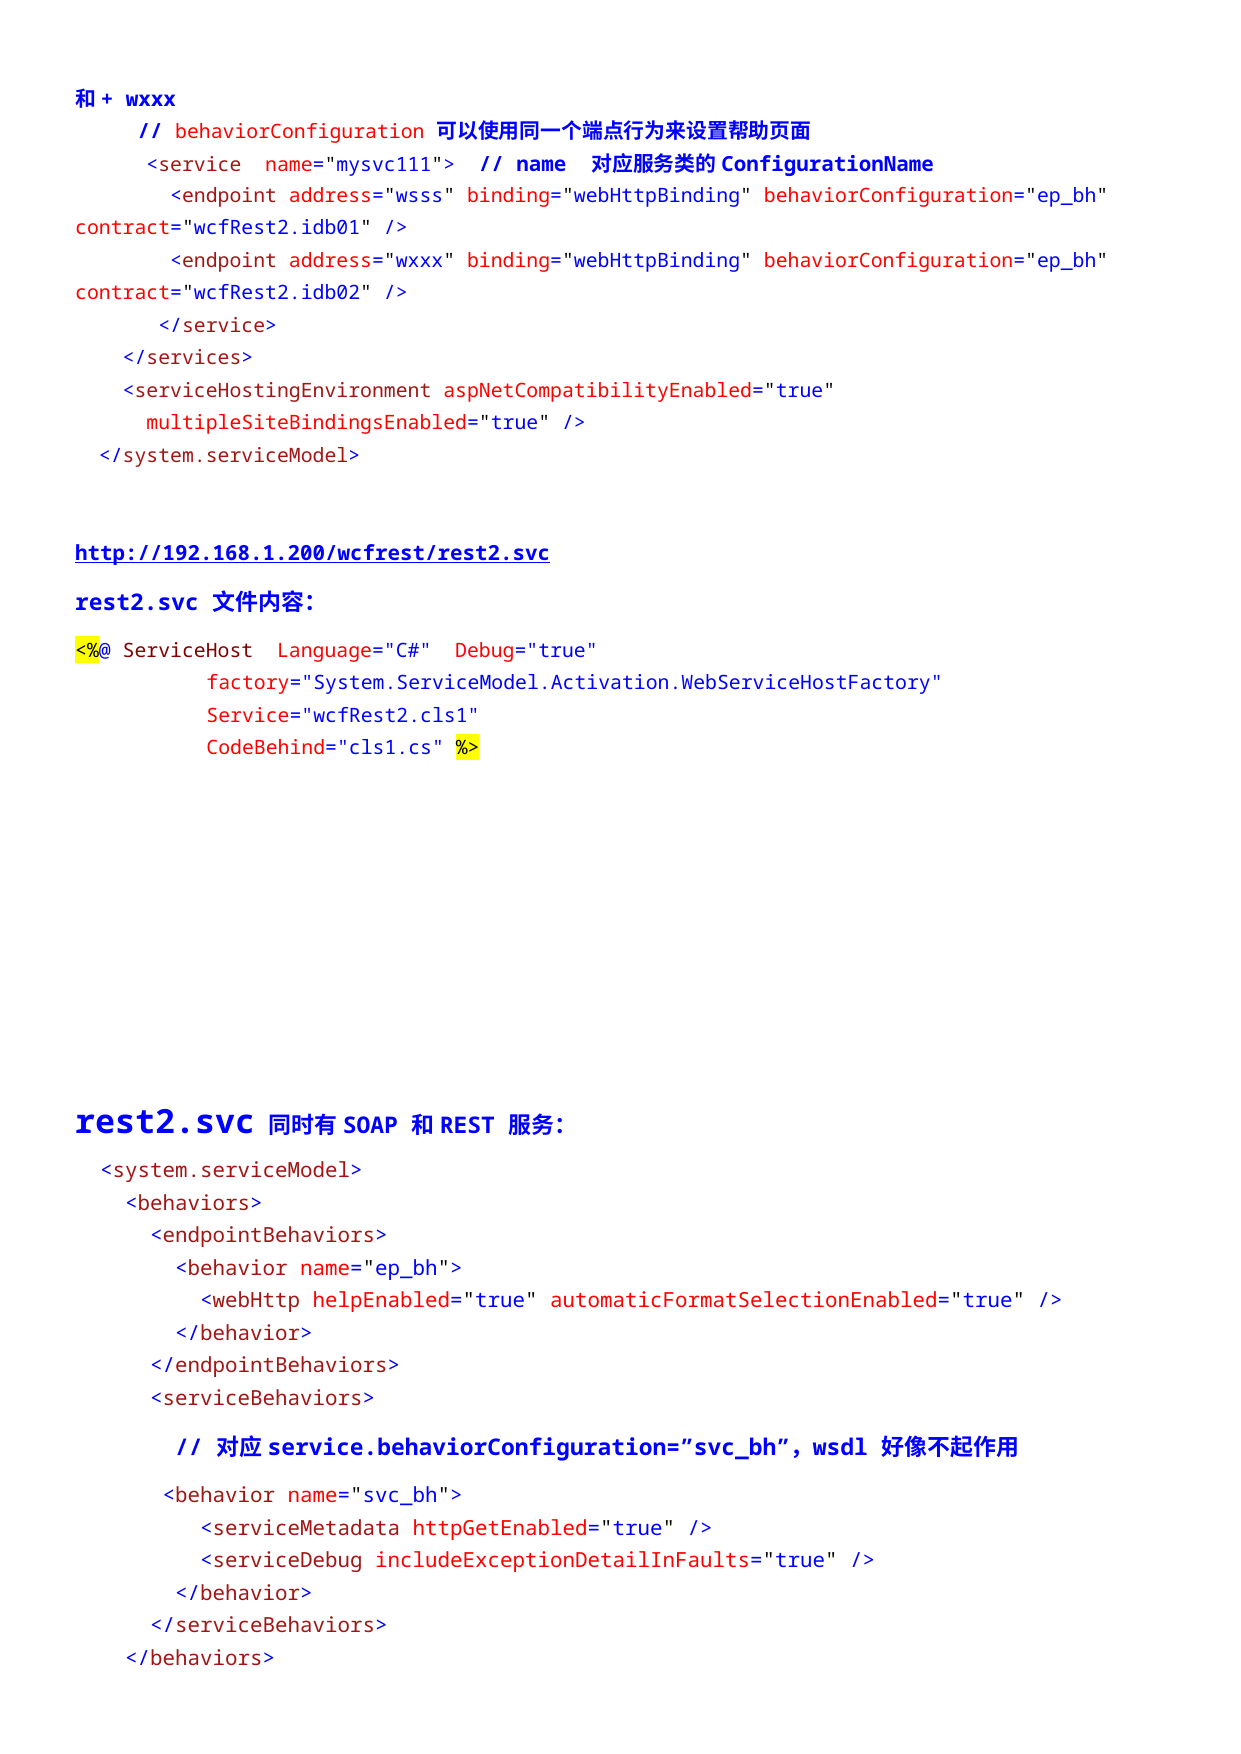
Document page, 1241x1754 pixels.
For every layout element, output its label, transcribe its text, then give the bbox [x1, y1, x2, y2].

text <serviceBehaviors> [75, 1381, 1165, 1413]
text http://192.168.1.200/wcfrest/rest2.svc [75, 536, 1165, 568]
text <serviceMetadata httpGetEnabled="true" /> [75, 1511, 1165, 1543]
text </behavior> [75, 1316, 1165, 1348]
text <serviceHostingEnvironment aspNetCompatibilityEnabled="true" [75, 373, 1165, 406]
text </system.serviceModel> [75, 438, 1165, 471]
text <behavior name="ep_bh"> [75, 1251, 1165, 1283]
text multipleSiteBindingsEnabled="true" /> [75, 406, 1165, 438]
text <webHttp helpEnabled="true" automaticFormatSelectionEnabled="true" /> [75, 1283, 1165, 1316]
text <service name="mysvc111"> // name 对应服务类的 ConfigurationName [75, 146, 1165, 178]
text rest2.svc 同时有 SOAP 和 REST 服务： [75, 1088, 1165, 1153]
text <endpoint address="wxxx" binding="webHttpBinding" behaviorConfiguration="ep_bh" contract="wcfRest2.idb02" /> [75, 243, 1165, 308]
text <%@ ServiceHost Language="C#" Debug="true" [75, 633, 1165, 666]
text // 对应 service.behaviorConfiguration=”svc_bh”，wsdl 好像不起作用 [75, 1413, 1165, 1478]
text </behavior> [75, 1576, 1165, 1608]
text </serviceBehaviors> [75, 1608, 1165, 1641]
text <endpoint address="wsss" binding="webHttpBinding" behaviorConfiguration="ep_bh" contract="wcfRest2.idb01" /> [75, 178, 1165, 243]
text <system.serviceModel> [75, 1153, 1165, 1186]
text CodeBehind="cls1.cs" %> [75, 731, 1165, 763]
text Service="wcfRest2.cls1" [75, 698, 1165, 731]
text </service> [75, 308, 1165, 341]
text </endpointBehaviors> [75, 1348, 1165, 1381]
text <endpointBehaviors> [75, 1218, 1165, 1251]
text <behavior name="svc_bh"> [75, 1478, 1165, 1511]
text </behaviors> [75, 1641, 1165, 1673]
text </services> [75, 341, 1165, 373]
text rest2.svc 文件内容： [75, 568, 1165, 633]
text // behaviorConfiguration 可以使用同一个端点行为来设置帮助页面 [75, 113, 1165, 146]
text factory="System.ServiceModel.Activation.WebServiceHostFactory" [75, 666, 1165, 698]
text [75, 81, 1165, 113]
text <behaviors> [75, 1186, 1165, 1218]
text <serviceDebug includeExceptionDetailInFaults="true" /> [75, 1543, 1165, 1576]
